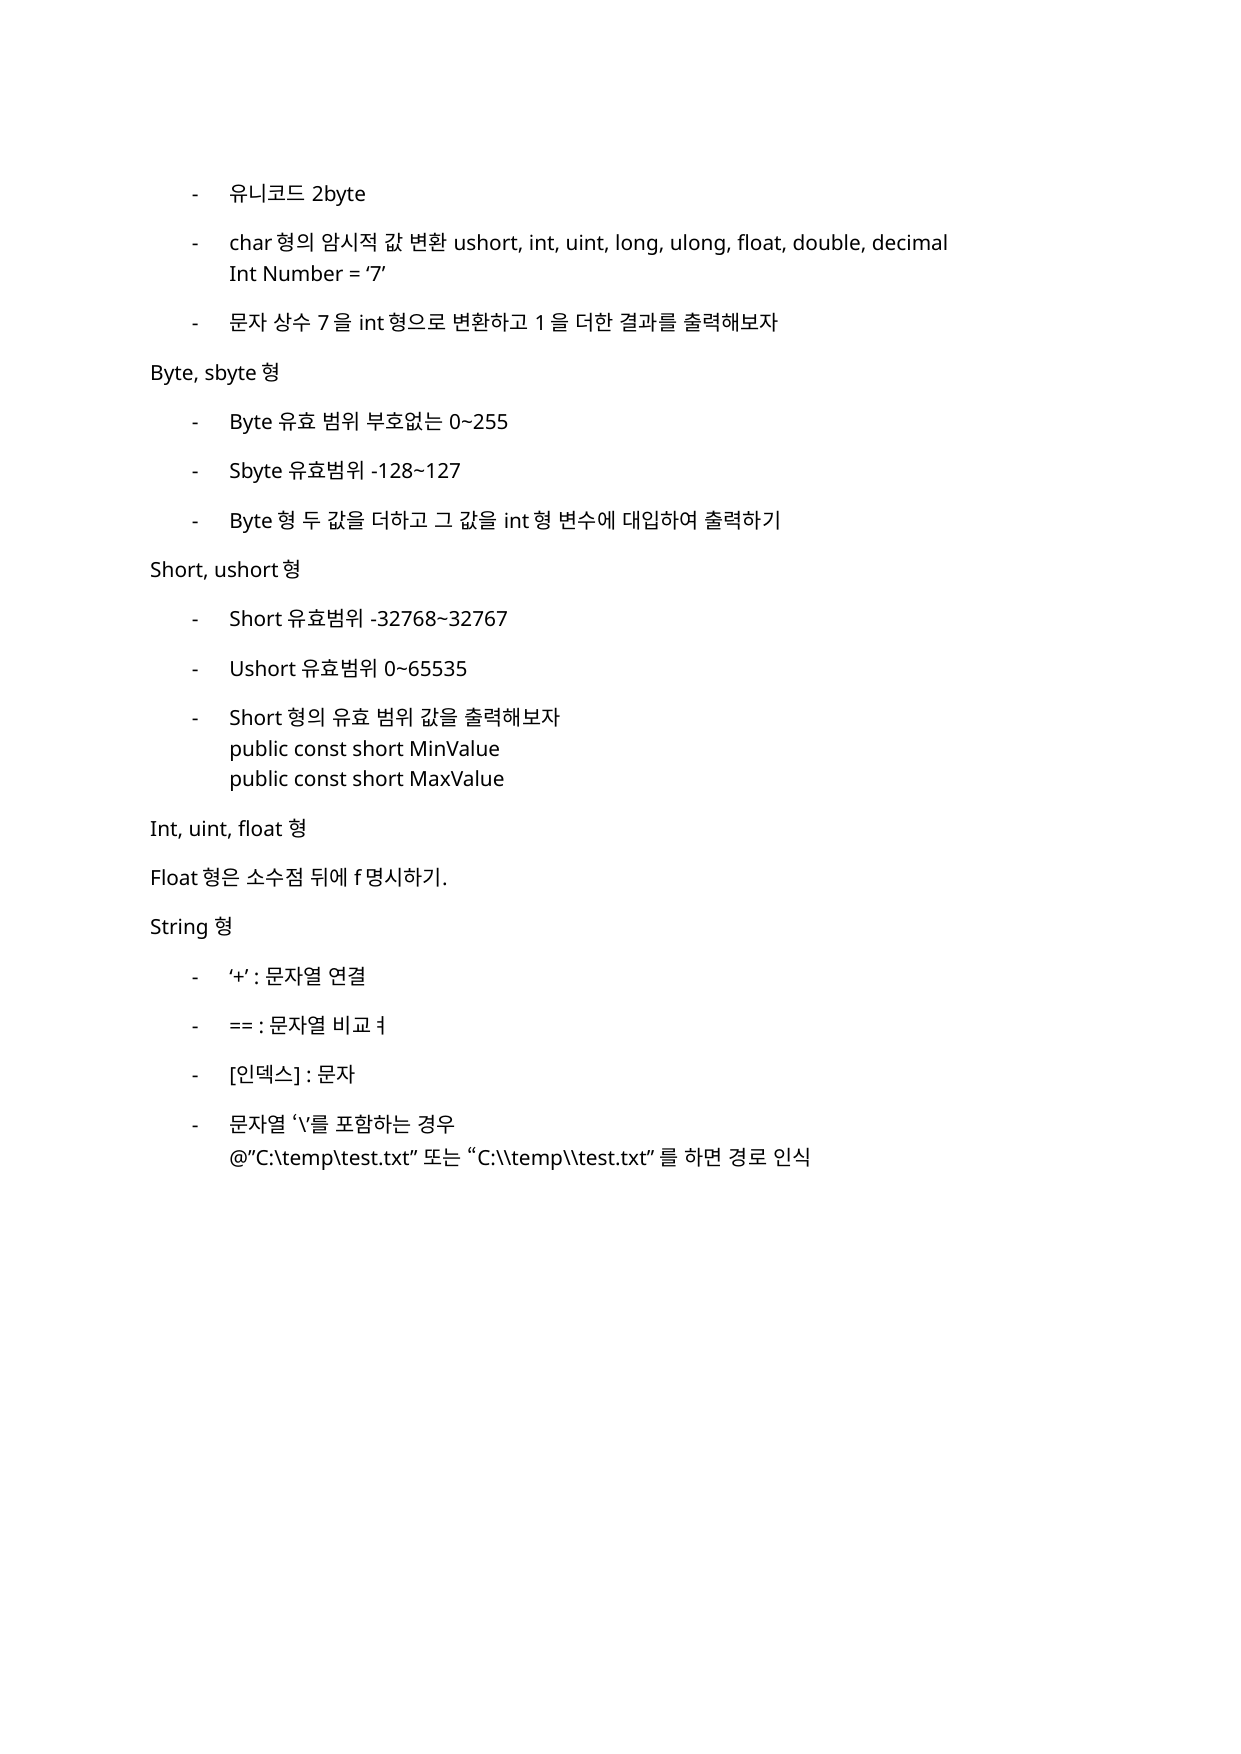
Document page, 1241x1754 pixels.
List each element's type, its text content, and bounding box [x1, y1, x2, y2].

list ‘+’ : 문자열 연결 [192, 960, 1090, 990]
text Float형은 소수점 뒤에 f명시하기. [150, 861, 1090, 891]
list Sbyte 유효범위 -128~127 [192, 454, 1090, 485]
text Int, uint, float 형 [150, 812, 1090, 842]
text String 형 [150, 911, 1090, 941]
text Byte, sbyte형 [150, 356, 1090, 386]
text Short, ushort형 [150, 553, 1090, 583]
list Ushort 유효범위 0~65535 [192, 652, 1090, 682]
list [인덱스] : 문자 [192, 1059, 1090, 1089]
list 문자열 ‘\’를 포함하는 경우 @”C:\temp\test.txt” 또는 “C:\\temp\\test.txt” 를 하면 경로 인식 [192, 1108, 1090, 1202]
list char형의 암시적 값 변환 ushort, int, uint, long, ulong, float, double, decimal Int Number = ‘7’ [192, 227, 1090, 287]
list Byte 유효 범위 부호없는 0~255 [192, 405, 1090, 435]
list 문자 상수 7을 int형으로 변환하고 1을 더한 결과를 출력해보자 [192, 306, 1090, 337]
list == : 문자열 비교ㅕ [192, 1009, 1090, 1039]
list 유니코드 2byte [192, 177, 1090, 207]
list Short 유효범위 -32768~32767 [192, 603, 1090, 633]
list Short 형의 유효 범위 값을 출력해보자 public const short MinValue public const short MaxValue [192, 701, 1090, 793]
list Byte형 두 값을 더하고 그 값을 int형 변수에 대입하여 출력하기 [192, 504, 1090, 534]
